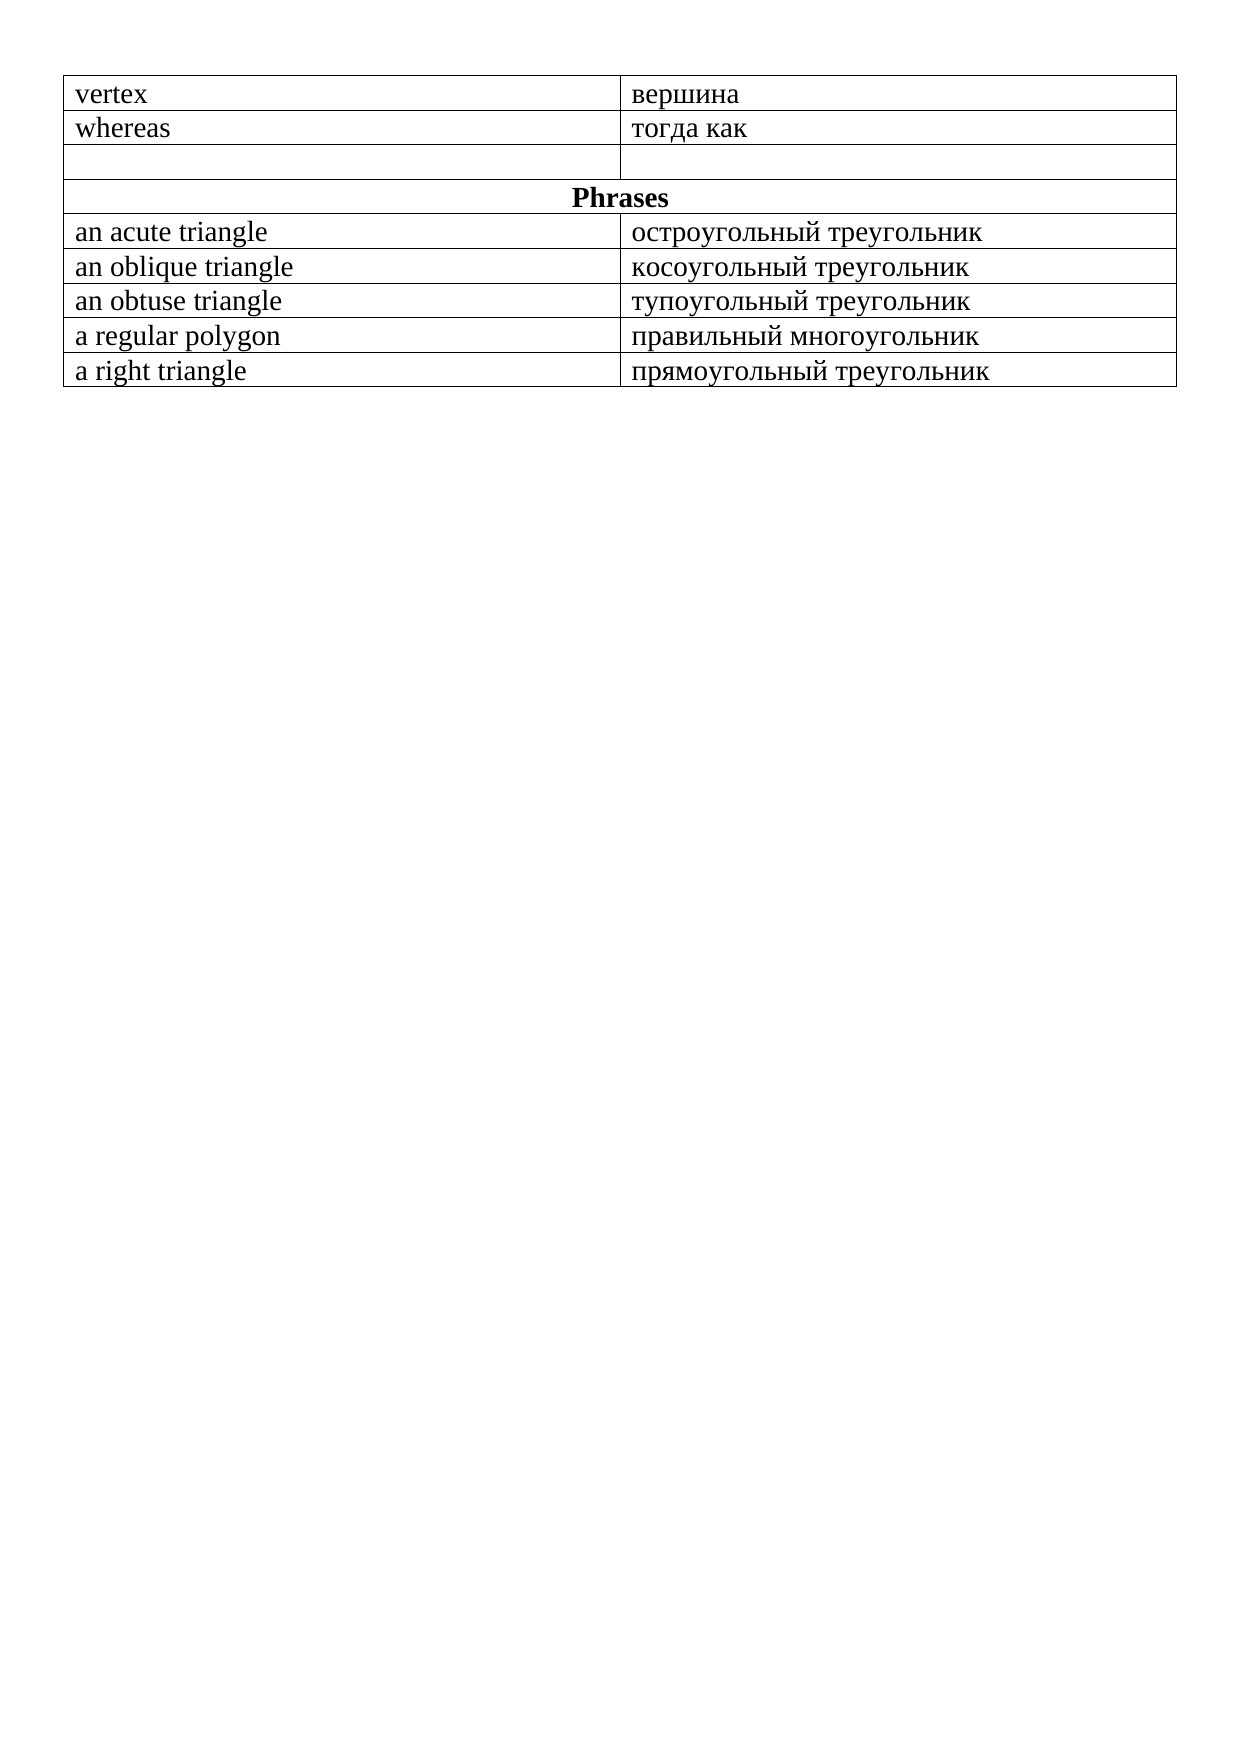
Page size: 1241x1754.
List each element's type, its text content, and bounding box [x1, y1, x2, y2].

table_cell an obtuse triangle [64, 284, 620, 317]
table_cell a regular polygon [64, 318, 620, 352]
table_cell косоугольный треугольник [621, 249, 1176, 282]
table_cell a right triangle [64, 353, 620, 386]
table_cell Phrases [64, 180, 1176, 213]
table_cell тогда как [621, 111, 1176, 144]
table_cell [621, 145, 1176, 179]
table_cell an acute triangle [64, 214, 620, 248]
table_cell вершина [621, 76, 1176, 109]
table_cell [64, 145, 620, 179]
table_cell whereas [64, 111, 620, 144]
table_cell an oblique triangle [64, 249, 620, 282]
table_cell тупоугольный треугольник [621, 284, 1176, 317]
table_cell правильный многоугольник [621, 318, 1176, 352]
table_cell прямоугольный треугольник [621, 353, 1176, 386]
table_cell vertex [64, 76, 620, 109]
table_cell остроугольный треугольник [621, 214, 1176, 248]
